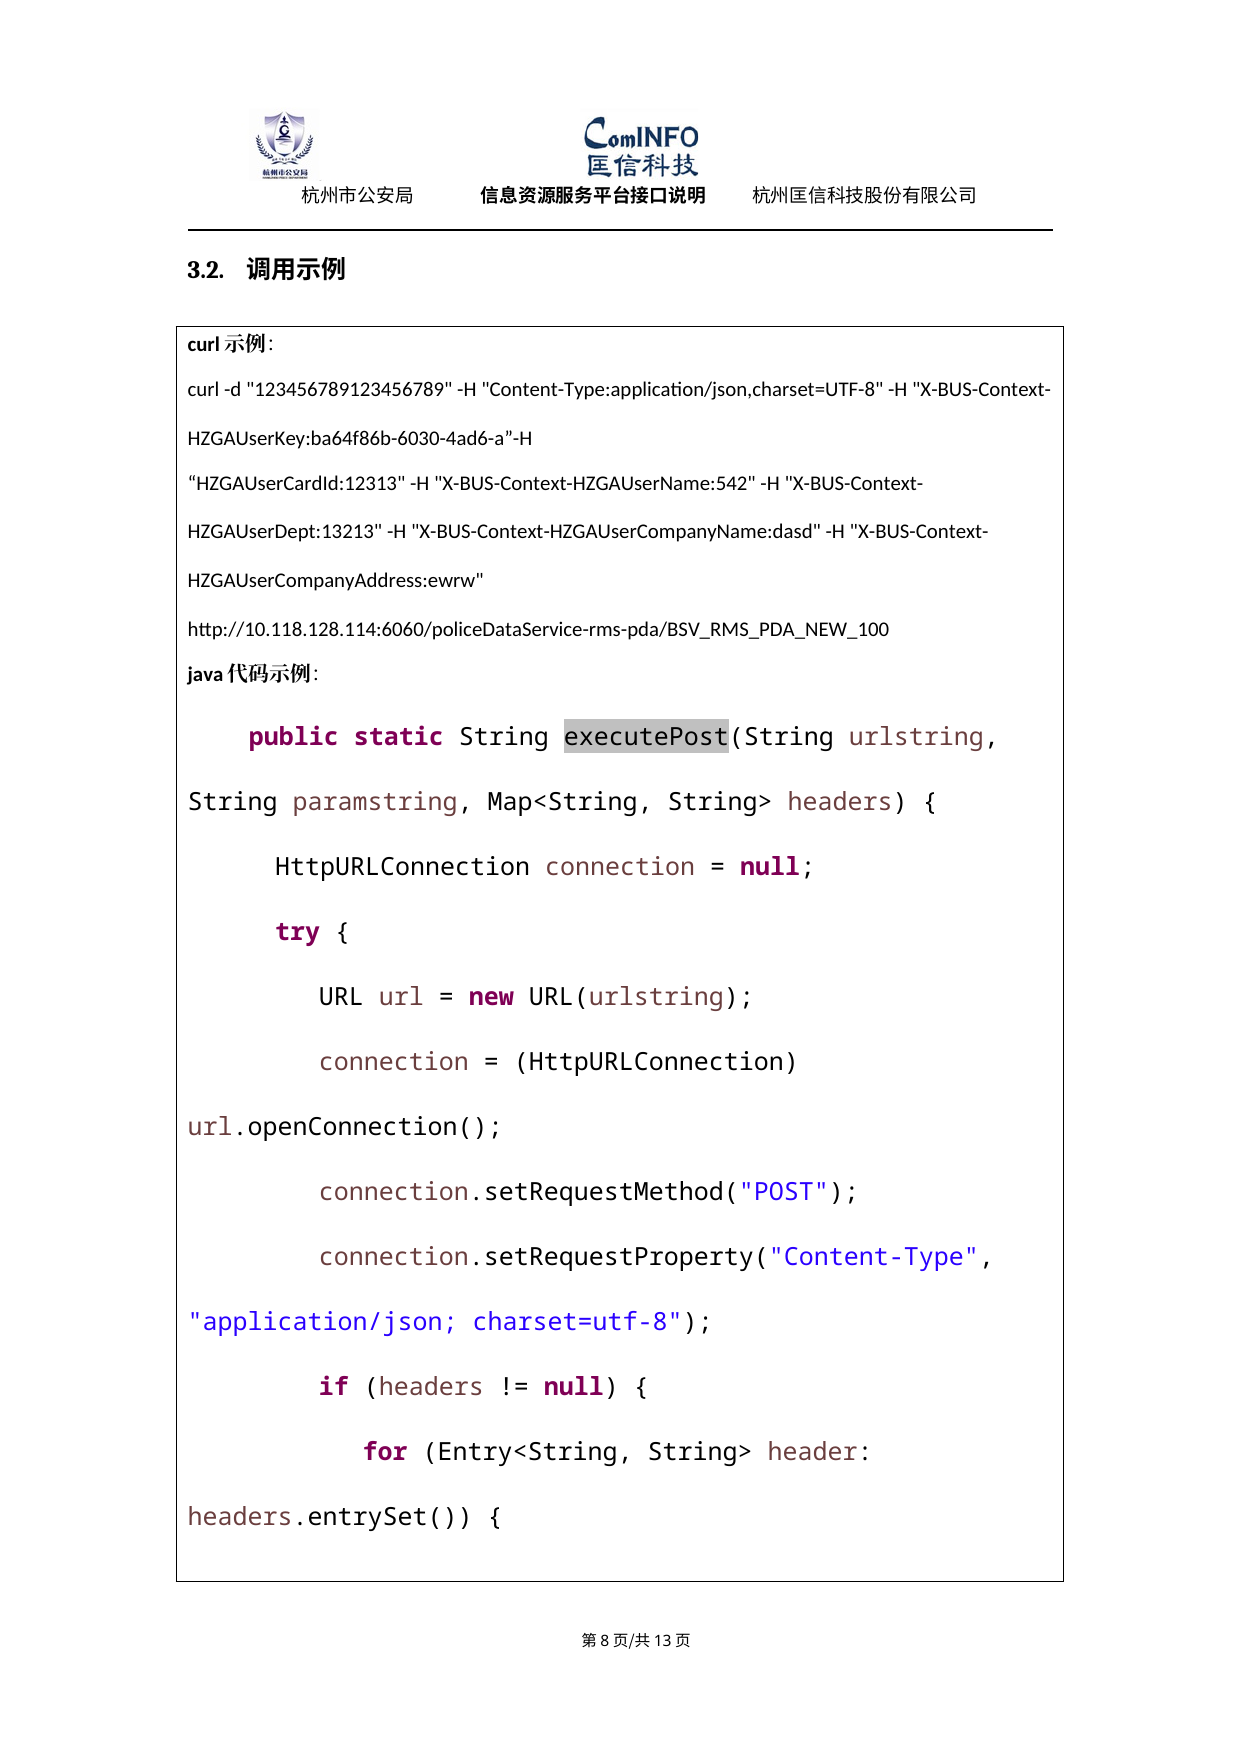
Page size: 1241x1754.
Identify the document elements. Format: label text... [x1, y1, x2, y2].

picture [225, 107, 344, 181]
picture [580, 88, 699, 181]
subtitle 调用示例 [187, 235, 1053, 300]
